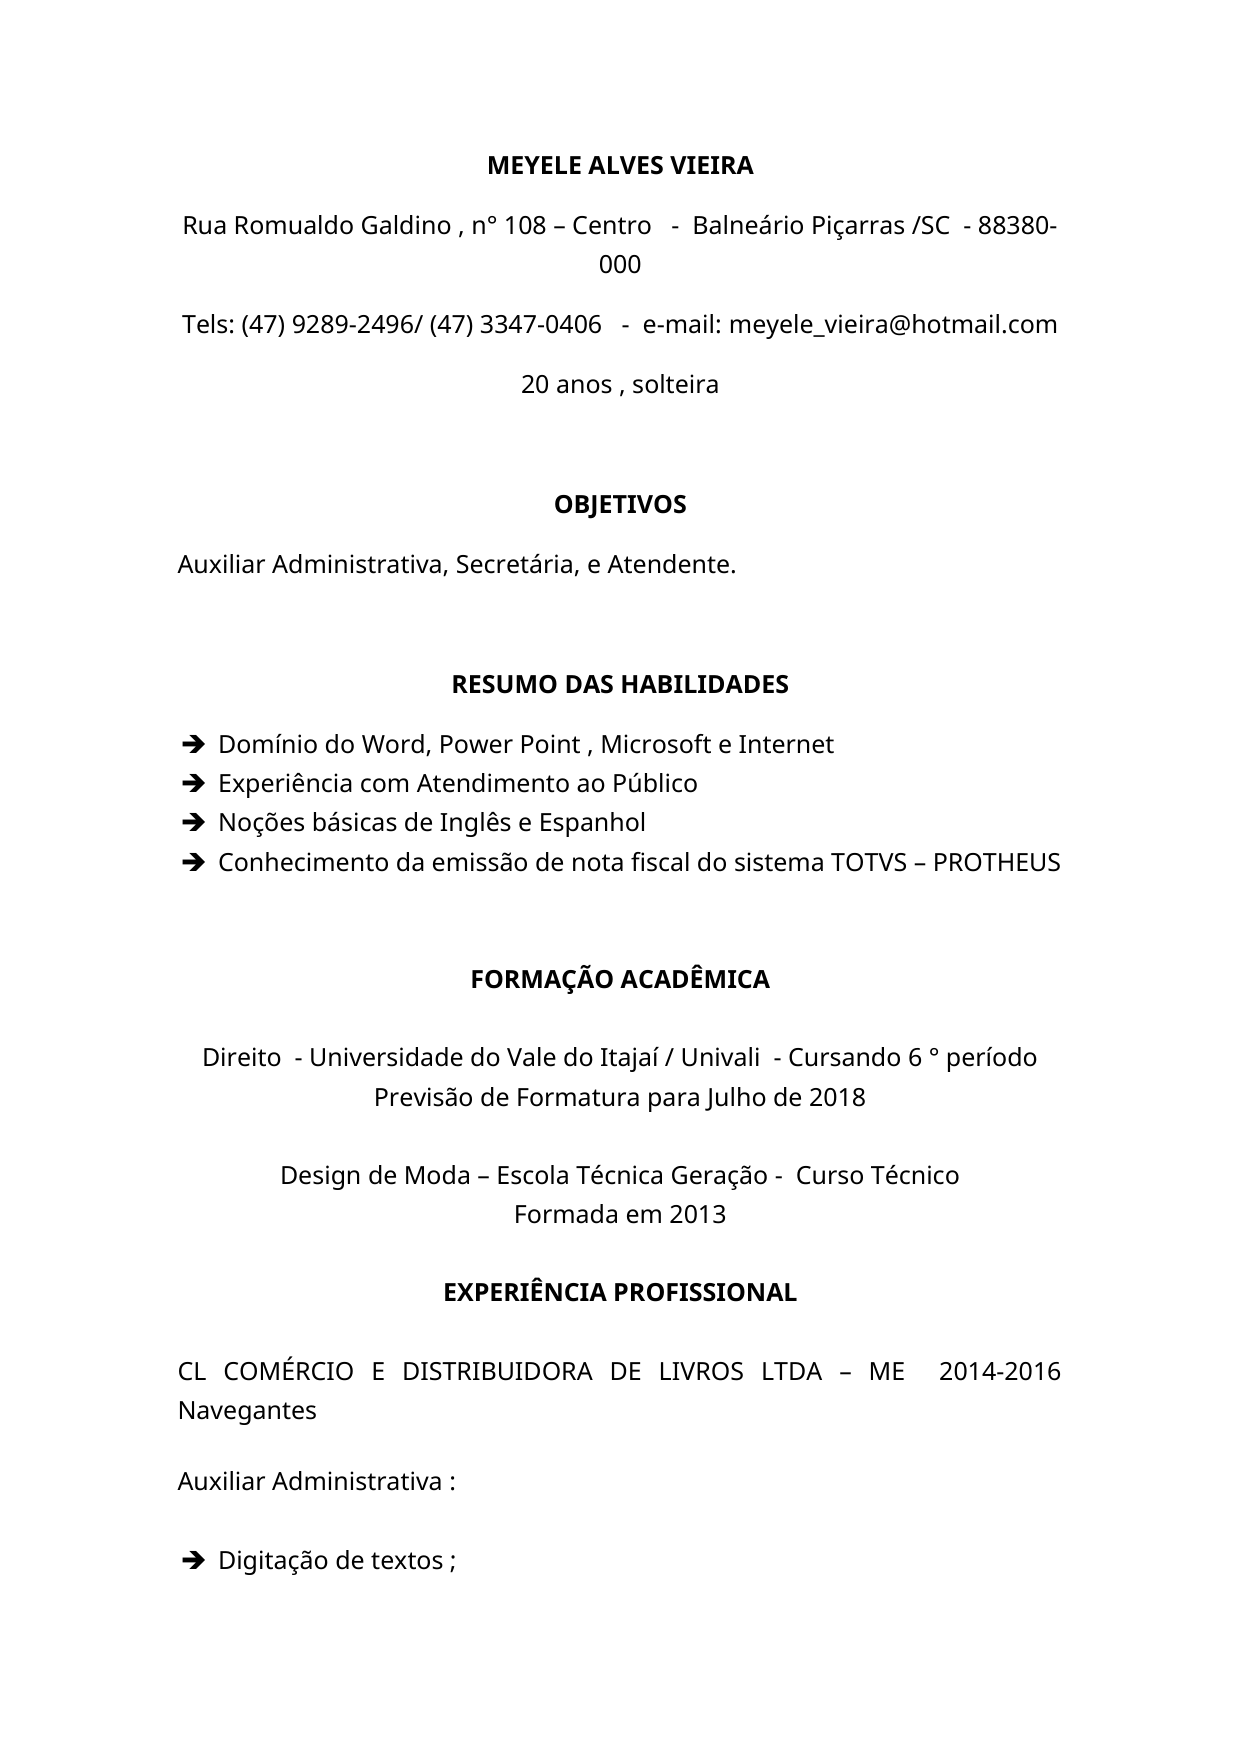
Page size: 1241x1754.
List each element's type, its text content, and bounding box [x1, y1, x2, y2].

list Formada em 2013 [177, 1197, 1063, 1231]
list Auxiliar Administrativa : [177, 1464, 1063, 1498]
list Previsão de Formatura para Julho de 2018 [177, 1079, 1063, 1113]
list CL COMÉRCIO E DISTRIBUIDORA DE LIVROS LTDA – ME 2014-2016 Navegantes [177, 1353, 1063, 1427]
text MEYELE ALVES VIEIRA [177, 148, 1063, 182]
text Auxiliar Administrativa, Secretária, e Atendente. [177, 547, 1063, 581]
list Conhecimento da emissão de nota fiscal do sistema TOTVS – PROTHEUS [180, 844, 1063, 878]
list Direito - Universidade do Vale do Itajaí / Univali - Cursando 6 ° período [177, 1040, 1063, 1074]
list Experiência com Atendimento ao Público [180, 766, 1063, 800]
text Rua Romualdo Galdino , n° 108 – Centro - Balneário Piçarras /SC - 88380-000 [177, 208, 1063, 281]
text OBJETIVOS [177, 487, 1063, 521]
list FORMAÇÃO ACADÊMICA [177, 962, 1063, 996]
list Digitação de textos ; [180, 1542, 1063, 1576]
list Domínio do Word, Power Point , Microsoft e Internet [180, 727, 1063, 761]
list Design de Moda – Escola Técnica Geração - Curso Técnico [177, 1158, 1063, 1192]
text Tels: (47) 9289-2496/ (47) 3347-0406 - e-mail: meyele_vieira@hotmail.com [177, 307, 1063, 341]
text RESUMO DAS HABILIDADES [177, 667, 1063, 701]
list EXPERIÊNCIA PROFISSIONAL [177, 1275, 1063, 1309]
list Noções básicas de Inglês e Espanhol [180, 805, 1063, 839]
text 20 anos , solteira [177, 367, 1063, 401]
